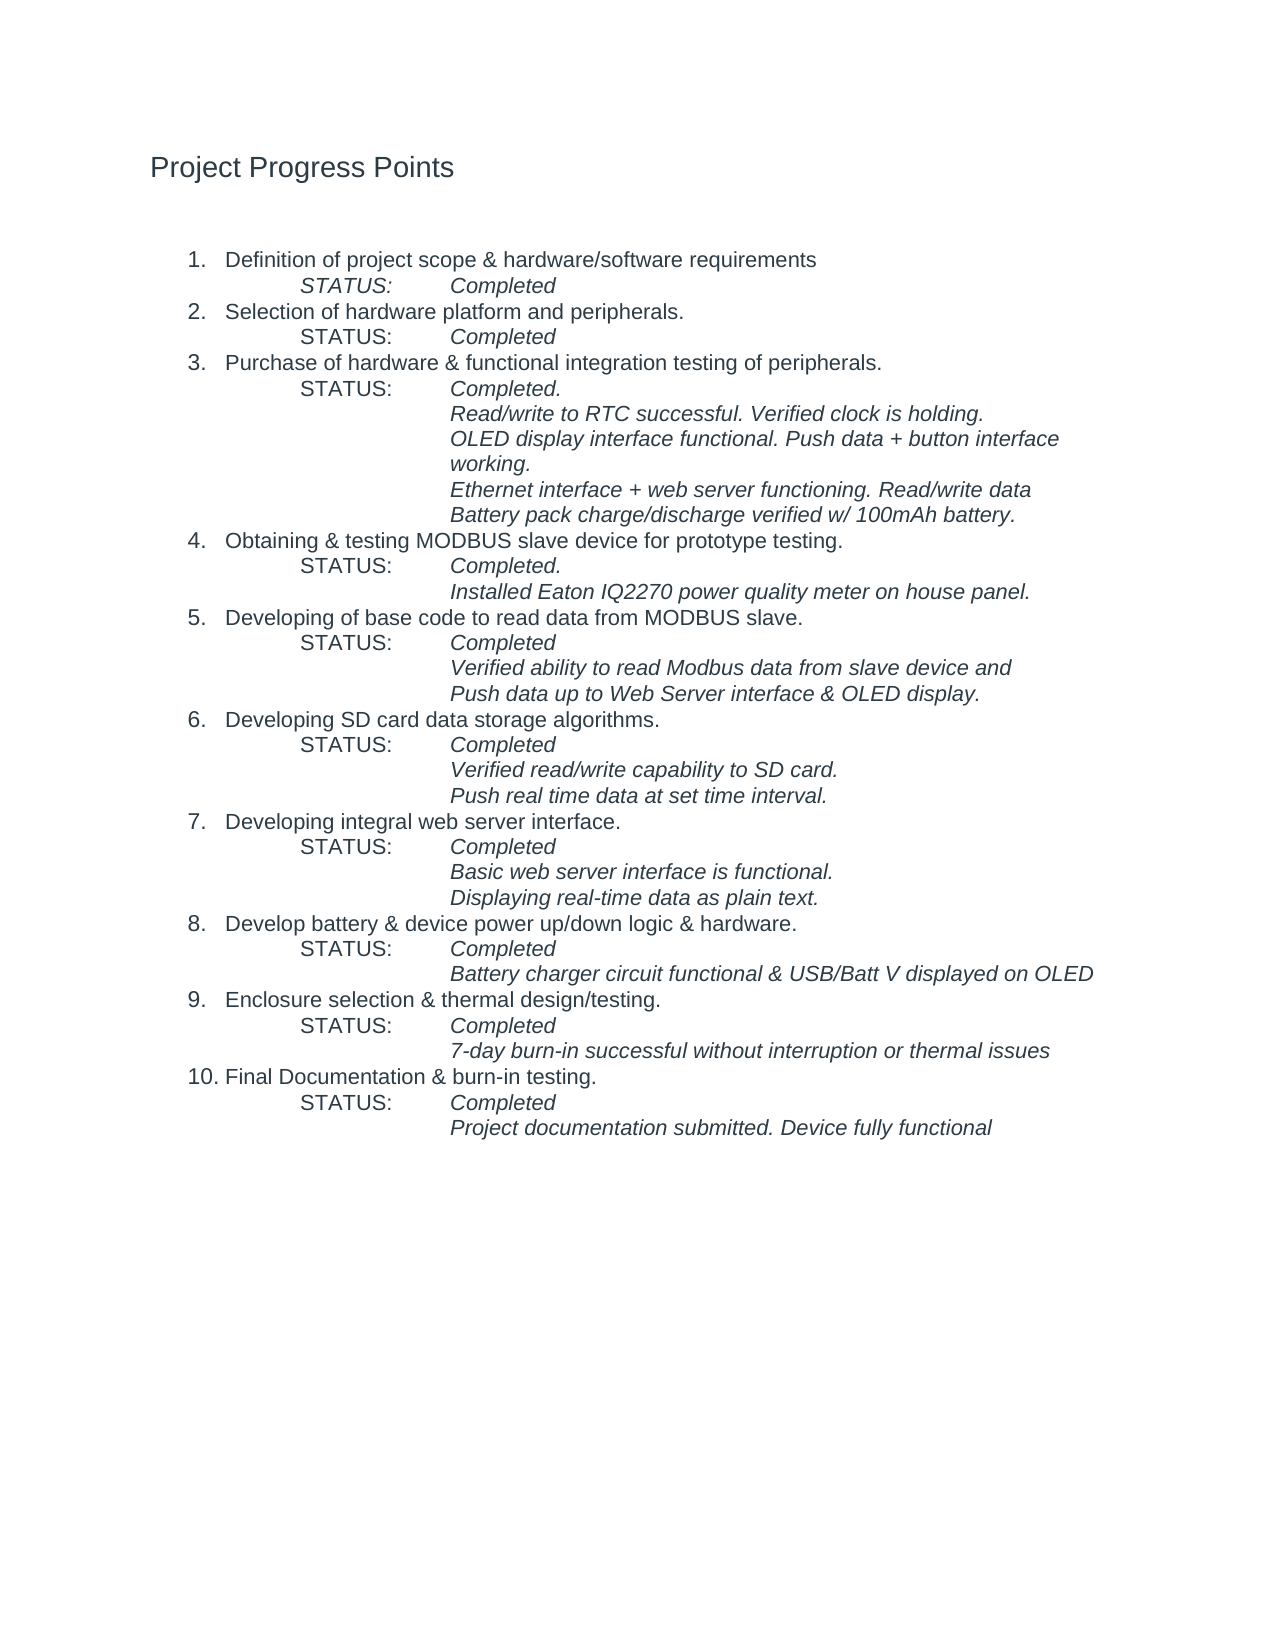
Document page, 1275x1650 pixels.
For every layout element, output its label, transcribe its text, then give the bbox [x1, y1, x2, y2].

list Developing SD card data storage algorithms. STATUS: Completed [187, 706, 1125, 757]
list Obtaining & testing MODBUS slave device for prototype testing. STATUS: Completed. [187, 527, 1125, 578]
text Project Progress Points [150, 150, 1125, 183]
list Developing integral web server interface. [187, 808, 1125, 834]
list Selection of hardware platform and peripherals. [187, 298, 1125, 324]
list 7-day burn-in successful without interruption or thermal issues [225, 1038, 1125, 1063]
list Basic web server interface is functional. [375, 859, 1125, 884]
list Project documentation submitted. Device fully functional [225, 1115, 1125, 1140]
list Developing of base code to read data from MODBUS slave. STATUS: Completed [187, 604, 1125, 655]
list Displaying real-time data as plain text. [375, 884, 1125, 910]
list Battery charger circuit functional & USB/Batt V displayed on OLED [225, 961, 1125, 986]
list Ethernet interface + web server functioning. Read/write data [450, 477, 1125, 502]
list Installed Eaton IQ2270 power quality meter on house panel. [450, 578, 1125, 604]
list Develop battery & device power up/down logic & hardware. [187, 910, 1125, 936]
list STATUS: Completed [225, 1013, 1125, 1038]
list Verified ability to read Modbus data from slave device and [450, 655, 1125, 681]
list STATUS: Completed [225, 1089, 1125, 1115]
list Push data up to Web Server interface & OLED display. [450, 681, 1125, 706]
list Definition of project scope & hardware/software requirements [187, 246, 1125, 273]
list OLED display interface functional. Push data + button interface working. [450, 426, 1125, 477]
list Enclosure selection & thermal design/testing. [187, 986, 1125, 1013]
list Battery pack charge/discharge verified w/ 100mAh battery. [450, 502, 1125, 527]
list STATUS: Completed [300, 324, 1125, 349]
list Push real time data at set time interval. [450, 782, 1125, 808]
list Verified read/write capability to SD card. [375, 757, 1125, 782]
list STATUS: Completed [300, 273, 1125, 298]
list STATUS: Completed [225, 936, 1125, 961]
list Purchase of hardware & functional integration testing of peripherals. STATUS: Completed. [187, 349, 1125, 401]
list Read/write to RTC successful. Verified clock is holding. [375, 401, 1125, 426]
list STATUS: Completed [225, 834, 1125, 859]
list Final Documentation & burn-in testing. [187, 1063, 1125, 1089]
